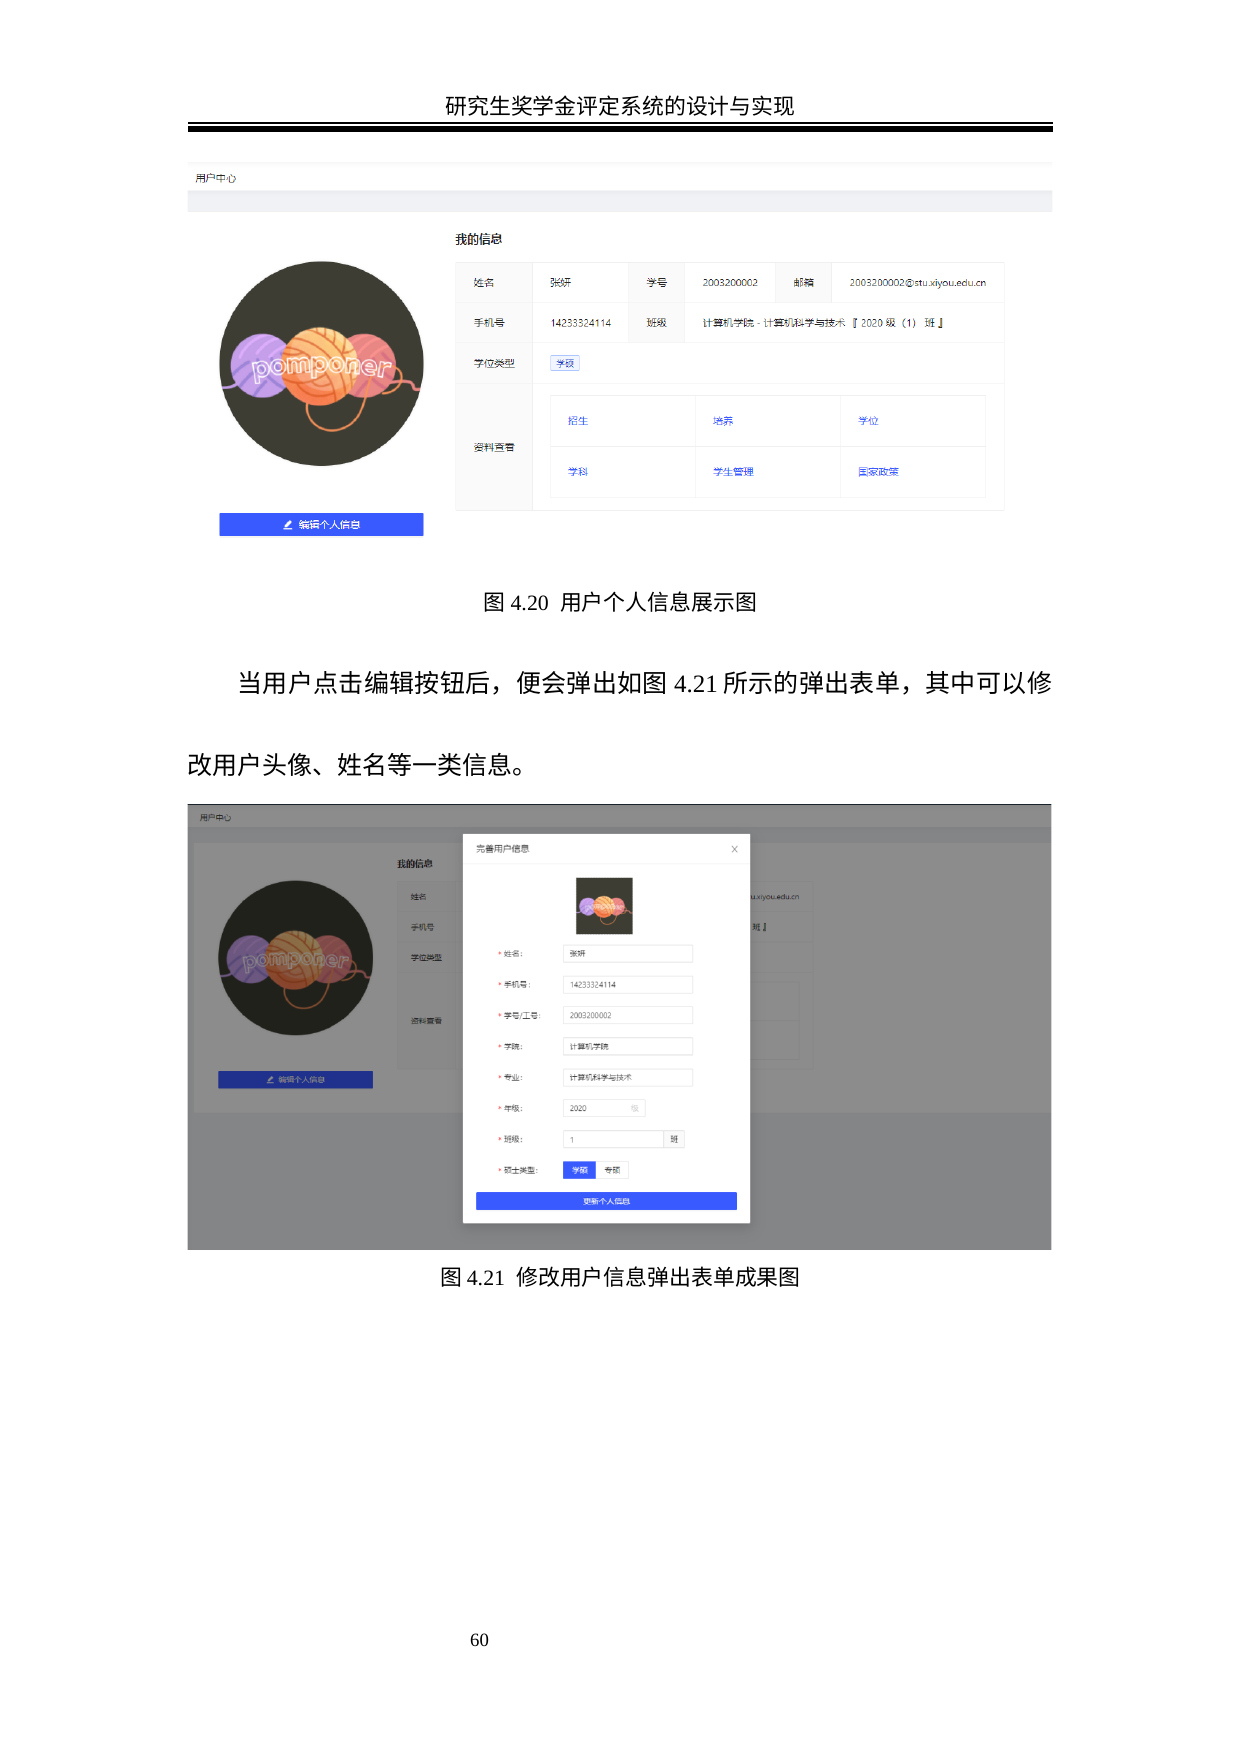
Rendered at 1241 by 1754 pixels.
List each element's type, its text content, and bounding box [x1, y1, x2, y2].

picture [187, 804, 1052, 1250]
picture [187, 162, 1053, 568]
text 当用户点击编辑按钮后，便会弹出如图4.21所示的弹出表单，其中可以修改用户头像、姓名等一类信息。 [187, 649, 1053, 796]
text 图 4.20 用户个人信息展示图 [187, 584, 1053, 617]
text 图 4.21 修改用户信息弹出表单成果图 [187, 1260, 1053, 1292]
